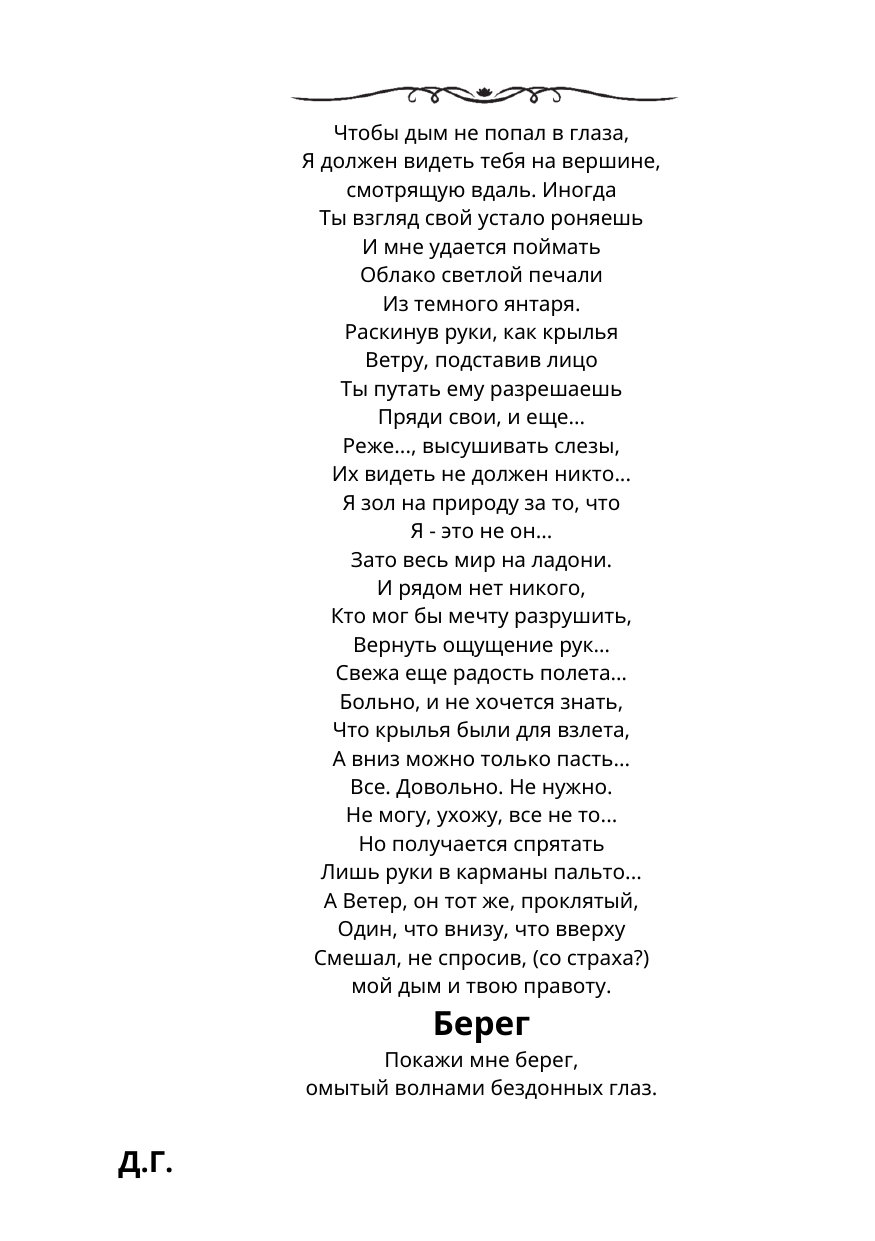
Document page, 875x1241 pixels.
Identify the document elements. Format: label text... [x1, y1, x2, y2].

text Покажи мне берег, [177, 1045, 786, 1073]
text А Ветер, он тот же, проклятый, [177, 886, 786, 914]
text Я должен видеть тебя на вершине, [177, 147, 786, 175]
text Берег [177, 1000, 786, 1045]
text Но получается спрятать [177, 829, 786, 857]
text мой дым и твою правоту. [177, 971, 786, 1000]
text Их видеть не должен никто... [177, 459, 786, 488]
text Один, что внизу, что вверху [177, 914, 786, 943]
text Кто мог бы мечту разрушить, [177, 602, 786, 630]
picture [275, 73, 688, 118]
text Облако светлой печали [177, 260, 786, 289]
text Смешал, не спросив, (со страха?) [177, 943, 786, 971]
text Раскинув руки, как крылья [177, 317, 786, 346]
text Ветру, подставив лицо [177, 346, 786, 374]
text И мне удается поймать [177, 232, 786, 260]
text Что крылья были для взлета, [177, 715, 786, 744]
text Я зол на природу за то, что [177, 488, 786, 516]
text смотрящую вдаль. Иногда [177, 175, 786, 203]
text Больно, и не хочется знать, [177, 687, 786, 715]
text Реже..., высушивать слезы, [177, 431, 786, 459]
text Лишь руки в карманы пальто... [177, 857, 786, 886]
text Не могу, ухожу, все не то... [177, 801, 786, 829]
text И рядом нет никого, [177, 573, 786, 602]
text Ты путать ему разрешаешь [177, 374, 786, 402]
text Из темного янтаря. [177, 289, 786, 317]
text Зато весь мир на ладони. [177, 545, 786, 573]
text Чтобы дым не попал в глаза, [177, 118, 786, 147]
text омытый волнами бездонных глаз. [177, 1073, 786, 1102]
text А вниз можно только пасть... [177, 744, 786, 772]
text Я - это не он... [177, 516, 786, 545]
text Все. Довольно. Не нужно. [177, 772, 786, 801]
text Вернуть ощущение рук… [177, 630, 786, 658]
text Пряди свои, и еще... [177, 402, 786, 431]
text Свежа еще радость полета… [177, 658, 786, 687]
text Ты взгляд свой устало роняешь [177, 203, 786, 232]
